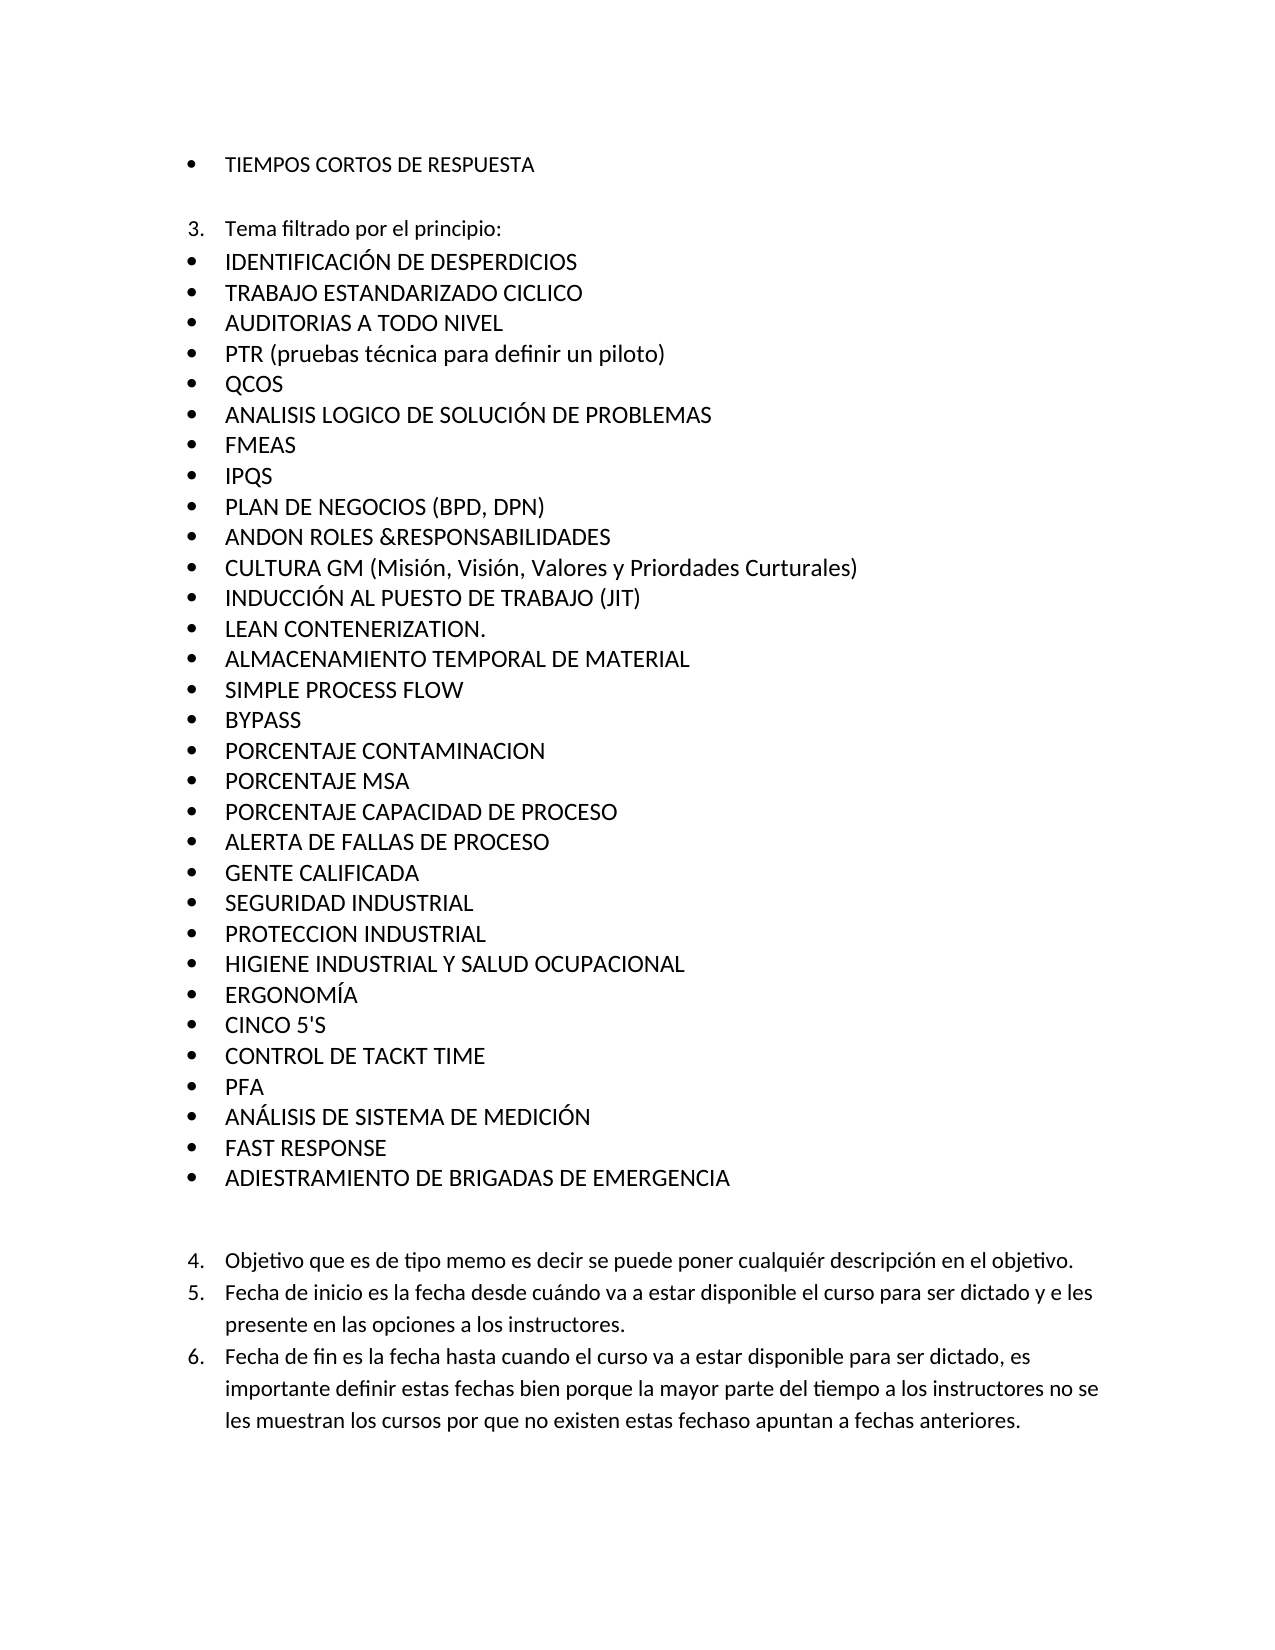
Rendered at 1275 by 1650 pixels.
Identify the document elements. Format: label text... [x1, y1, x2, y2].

list ANÁLISIS DE SISTEMA DE MEDICIÓN [187, 1101, 1125, 1132]
list PROTECCION INDUSTRIAL [187, 918, 1125, 948]
list INDUCCIÓN AL PUESTO DE TRABAJO (JIT) [187, 582, 1125, 613]
list QCOS [187, 369, 1125, 399]
list PLAN DE NEGOCIOS (BPD, DPN) [187, 491, 1125, 521]
list PORCENTAJE CAPACIDAD DE PROCESO [187, 796, 1125, 826]
list PTR (pruebas técnica para definir un piloto) [187, 338, 1125, 369]
list ERGONOMÍA [187, 979, 1125, 1009]
list Fecha de inicio es la fecha desde cuándo va a estar disponible el curso para ser dictado y e les presente en las opciones a los instructores. [187, 1278, 1125, 1338]
list ANALISIS LOGICO DE SOLUCIÓN DE PROBLEMAS [187, 399, 1125, 430]
list Tema filtrado por el principio: [187, 214, 1125, 242]
list CONTROL DE TACKT TIME [187, 1040, 1125, 1071]
list ANDON ROLES &RESPONSABILIDADES [187, 521, 1125, 552]
list ALERTA DE FALLAS DE PROCESO [187, 826, 1125, 857]
list SEGURIDAD INDUSTRIAL [187, 887, 1125, 918]
list AUDITORIAS A TODO NIVEL [187, 308, 1125, 338]
list ADIESTRAMIENTO DE BRIGADAS DE EMERGENCIA [187, 1162, 1125, 1193]
list LEAN CONTENERIZATION. [187, 613, 1125, 643]
list Fecha de fin es la fecha hasta cuando el curso va a estar disponible para ser dictado, es importante definir estas fechas bien porque la mayor parte del tiempo a los instructores no se les muestran los cursos por que no existen estas fechaso apuntan a fechas anteriores. [187, 1342, 1125, 1435]
list GENTE CALIFICADA [187, 857, 1125, 887]
list FMEAS [187, 430, 1125, 460]
list ALMACENAMIENTO TEMPORAL DE MATERIAL [187, 643, 1125, 674]
list FAST RESPONSE [187, 1132, 1125, 1162]
list PORCENTAJE MSA [187, 765, 1125, 796]
list CINCO 5'S [187, 1009, 1125, 1040]
list TRABAJO ESTANDARIZADO CICLICO [187, 277, 1125, 308]
list SIMPLE PROCESS FLOW [187, 674, 1125, 704]
list Objetivo que es de tipo memo es decir se puede poner cualquiér descripción en el objetivo. [187, 1246, 1125, 1274]
list IDENTIFICACIÓN DE DESPERDICIOS [187, 247, 1125, 277]
list BYPASS [187, 704, 1125, 735]
list HIGIENE INDUSTRIAL Y SALUD OCUPACIONAL [187, 948, 1125, 979]
list PORCENTAJE CONTAMINACION [187, 735, 1125, 765]
list IPQS [187, 460, 1125, 491]
list CULTURA GM (Misión, Visión, Valores y Priordades Curturales) [187, 552, 1125, 582]
list PFA [187, 1071, 1125, 1101]
list TIEMPOS CORTOS DE RESPUESTA [187, 150, 1125, 178]
